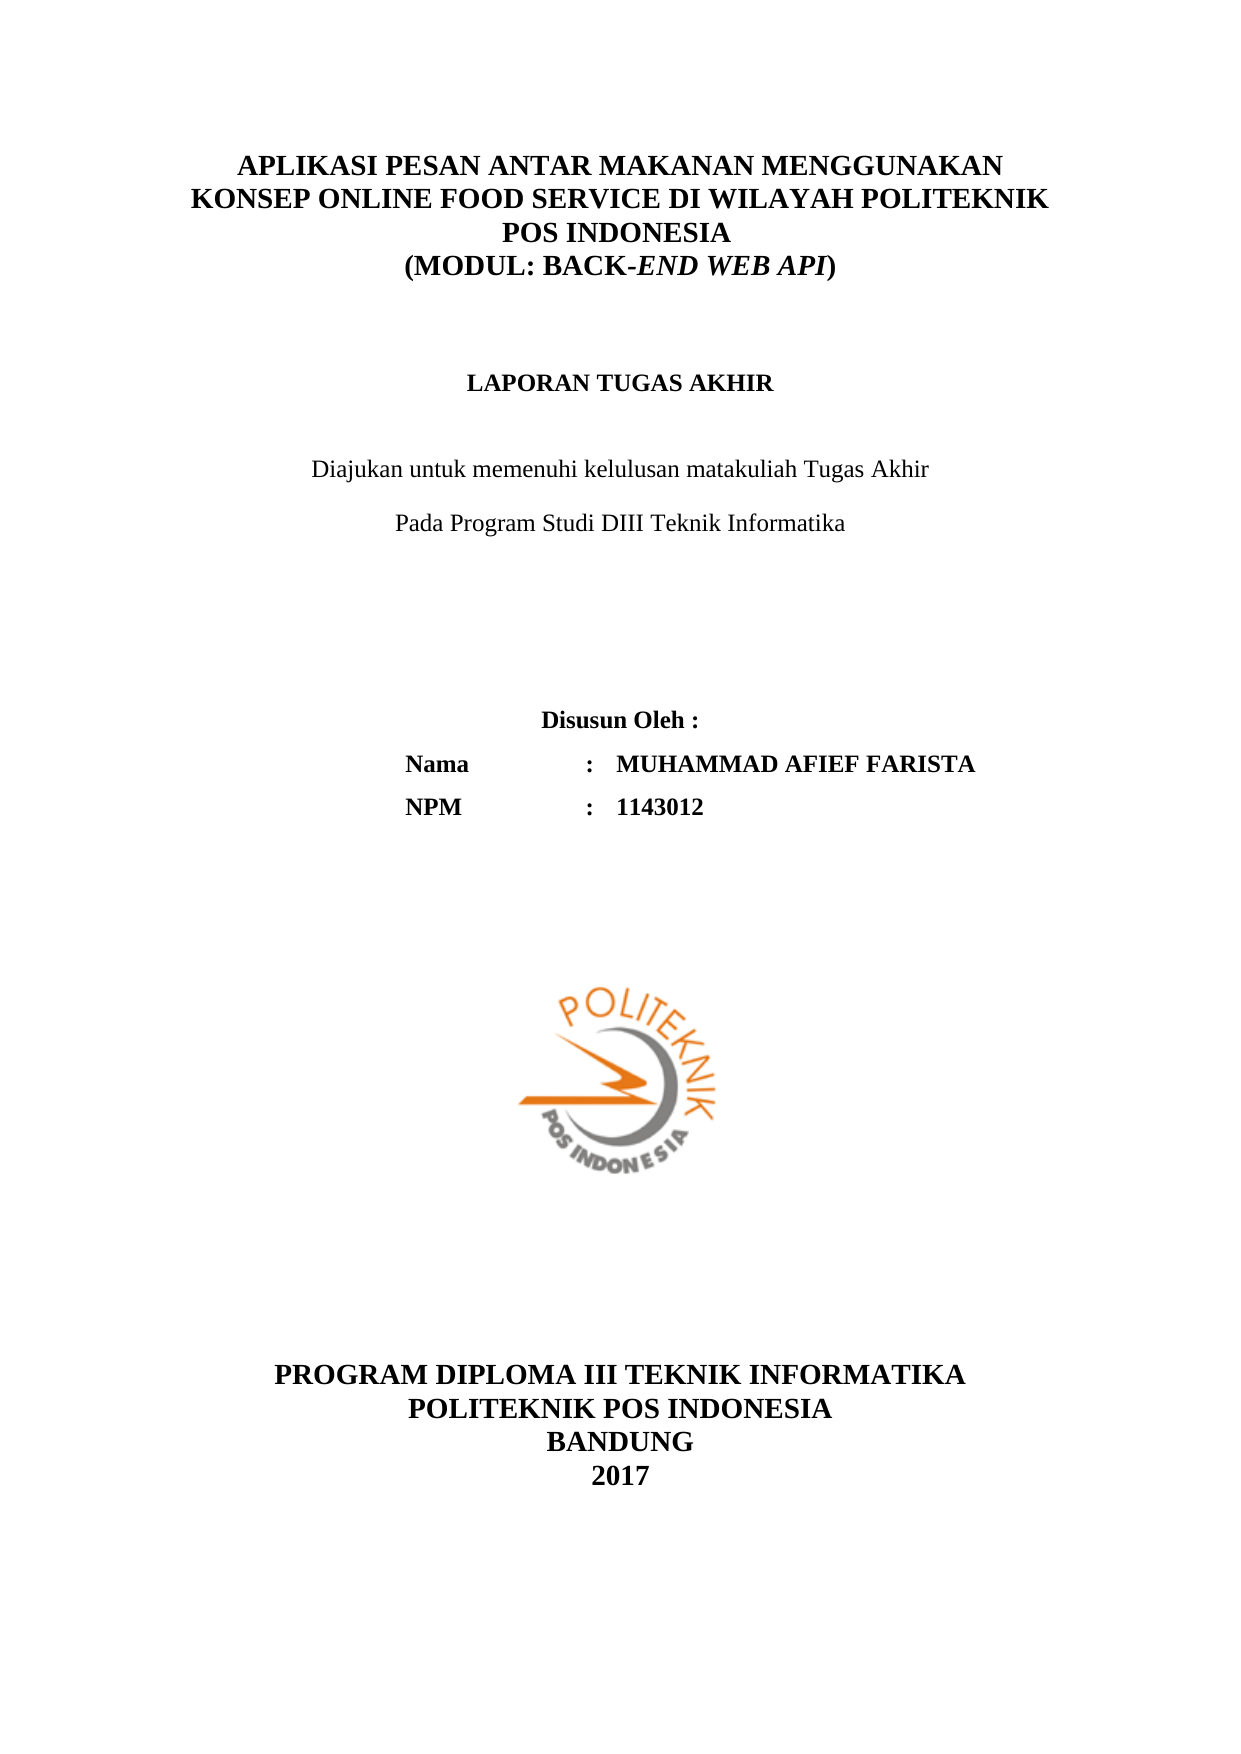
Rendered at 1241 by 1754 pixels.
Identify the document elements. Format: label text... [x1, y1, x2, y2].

table_header MUHAMMAD AFIEF FARISTA [605, 749, 1062, 792]
table_cell NPM : [177, 792, 605, 835]
text Disusun Oleh : [177, 706, 1063, 734]
text POLITEKNIK POS INDONESIA [177, 1391, 1063, 1424]
text LAPORAN TUGAS AKHIR [177, 368, 1063, 397]
title APLIKASI PESAN ANTAR MAKANAN MENGGUNAKAN KONSEP ONLINE FOOD SERVICE DI WILAYAH POLITEKNIK POS INDONESIA (MODUL: BACK-END WEB API) [177, 148, 1063, 282]
text 2017 [177, 1458, 1063, 1491]
picture [510, 978, 730, 1185]
text Pada Program Studi DIII Teknik Informatika [177, 508, 1063, 537]
text BANDUNG [177, 1424, 1063, 1458]
table_cell 1143012 [605, 792, 1062, 835]
table_header Nama : [177, 749, 605, 792]
text Diajukan untuk memenuhi kelulusan matakuliah Tugas Akhir [177, 454, 1063, 483]
text PROGRAM DIPLOMA III TEKNIK INFORMATIKA [177, 1357, 1063, 1391]
